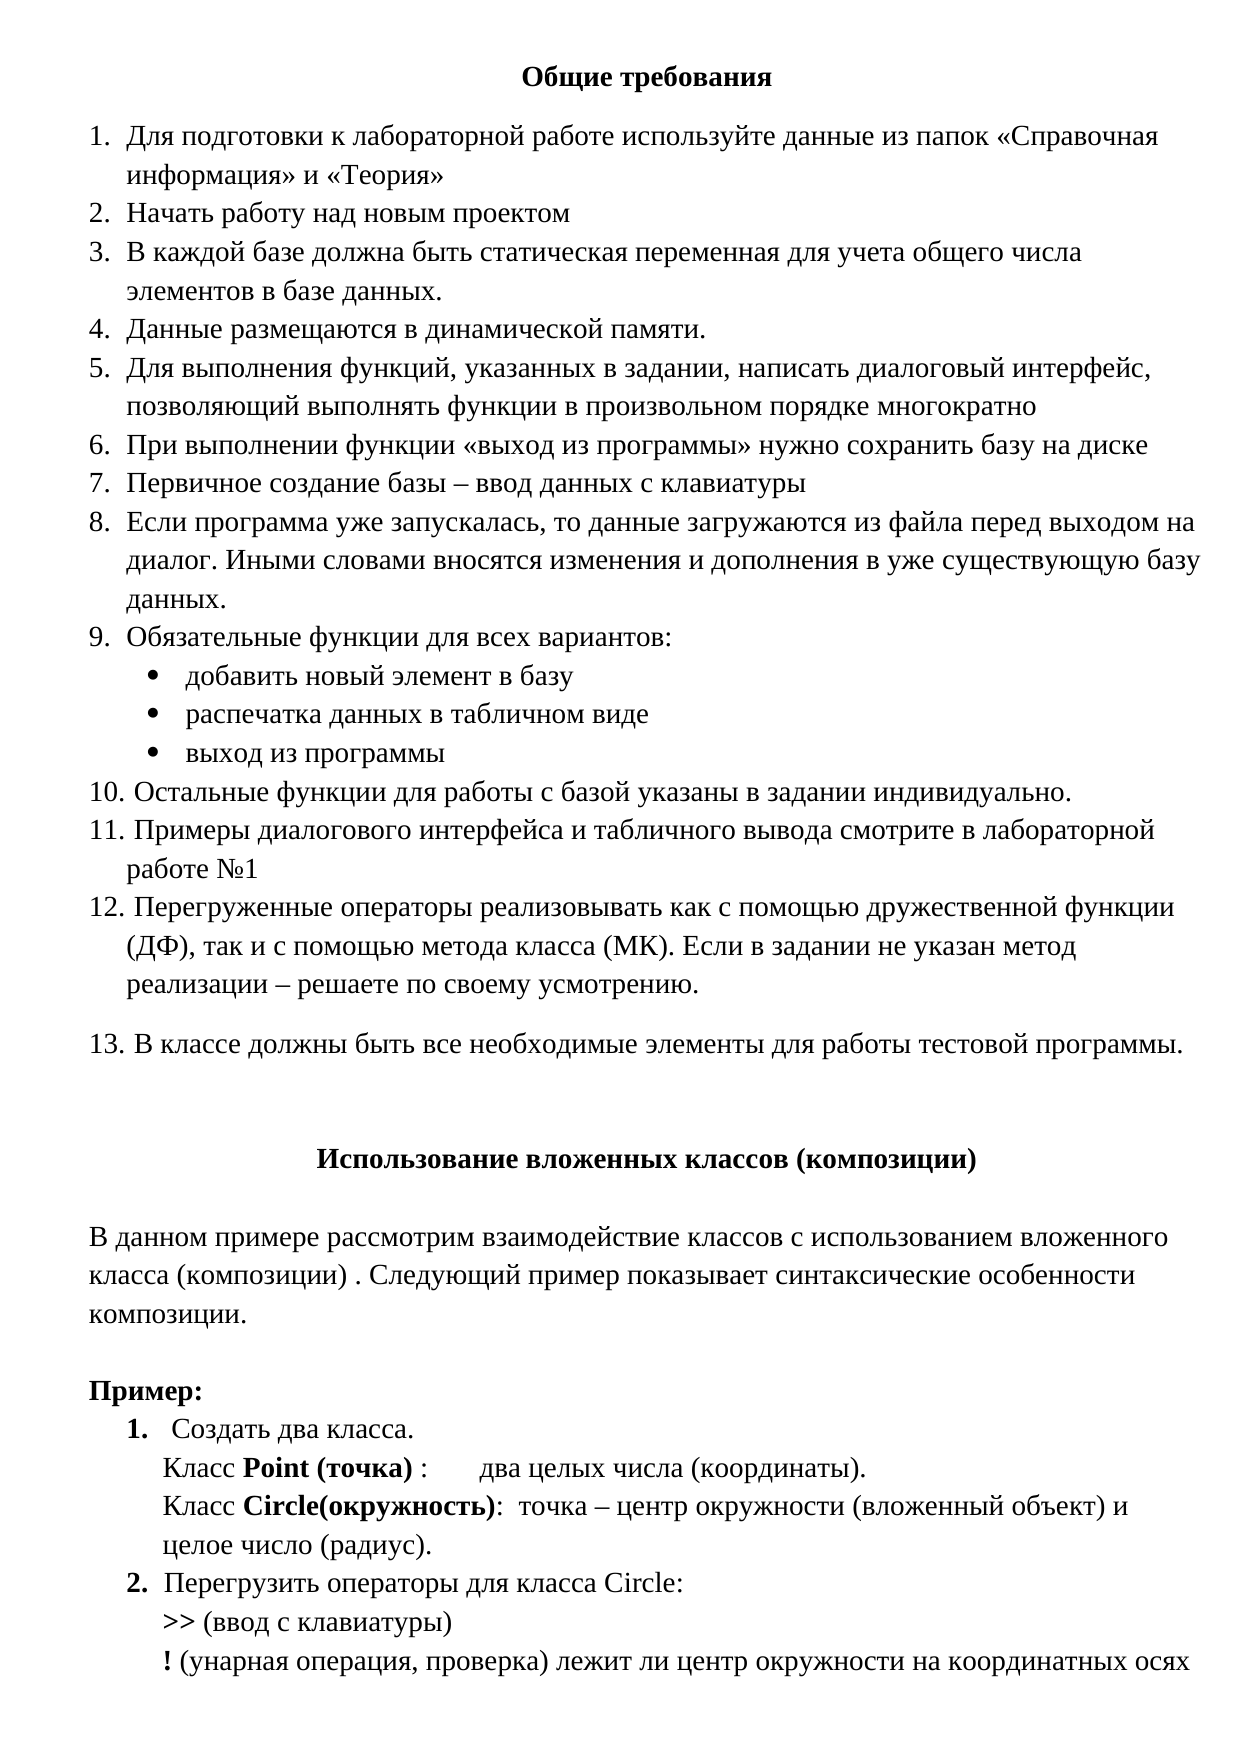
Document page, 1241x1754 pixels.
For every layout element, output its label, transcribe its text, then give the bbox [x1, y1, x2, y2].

list В каждой базе должна быть статическая переменная для учета общего числа элементов в базе данных. [89, 234, 1205, 306]
text Класс Point (точка) : два целых числа (координаты). [89, 1450, 1205, 1483]
list Остальные функции для работы с базой указаны в задании индивидуально. [89, 774, 1205, 807]
list При выполнении функции «выход из программы» нужно сохранить базу на диске [89, 427, 1205, 460]
text >> (ввод c клавиатуры) [89, 1604, 1205, 1638]
list выход из программы [148, 735, 1205, 769]
list Если программа уже запускалась, то данные загружаются из файла перед выходом на диалог. Иными словами вносятся изменения и дополнения в уже существующую базу данных. [89, 504, 1205, 614]
text Пример: [89, 1373, 1205, 1406]
list В классе должны быть все необходимые элементы для работы тестовой программы. [89, 1026, 1205, 1059]
text В данном примере рассмотрим взаимодействие классов с использованием вложенного класса (композиции) . Следующий пример показывает синтаксические особенности композиции. [89, 1219, 1205, 1329]
list Начать работу над новым проектом [89, 196, 1205, 229]
list Данные размещаются в динамической памяти. [89, 311, 1205, 345]
text Класс Circle(окружность): точка – центр окружности (вложенный объект) и целое число (радиус). [162, 1488, 1205, 1561]
list Примеры диалогового интерфейса и табличного вывода смотрите в лабораторной работе №1 [89, 812, 1205, 884]
list Обязательные функции для всех вариантов: [89, 619, 1205, 653]
list распечатка данных в табличном виде [148, 697, 1205, 730]
list Для подготовки к лабораторной работе используйте данные из папок «Справочная информация» и «Теория» [89, 118, 1205, 191]
list Создать два класса. [126, 1411, 1205, 1445]
text Использование вложенных классов (композиции) [89, 1142, 1205, 1175]
list Перегрузить операторы для класса Сircle: [126, 1566, 1205, 1599]
list Первичное создание базы – ввод данных с клавиатуры [89, 465, 1205, 499]
text ! (унарная операция, проверка) лежит ли центр окружности на координатных осях [89, 1643, 1205, 1676]
list Для выполнения функций, указанных в задании, написать диалоговый интерфейс, позволяющий выполнять функции в произвольном порядке многократно [89, 350, 1205, 422]
text Общие требования [89, 59, 1205, 93]
list добавить новый элемент в базу [148, 658, 1205, 692]
list Перегруженные операторы реализовывать как с помощью дружественной функции (ДФ), так и с помощью метода класса (МК). Если в задании не указан метод реализации – решаете по своему усмотрению. [89, 889, 1205, 1000]
